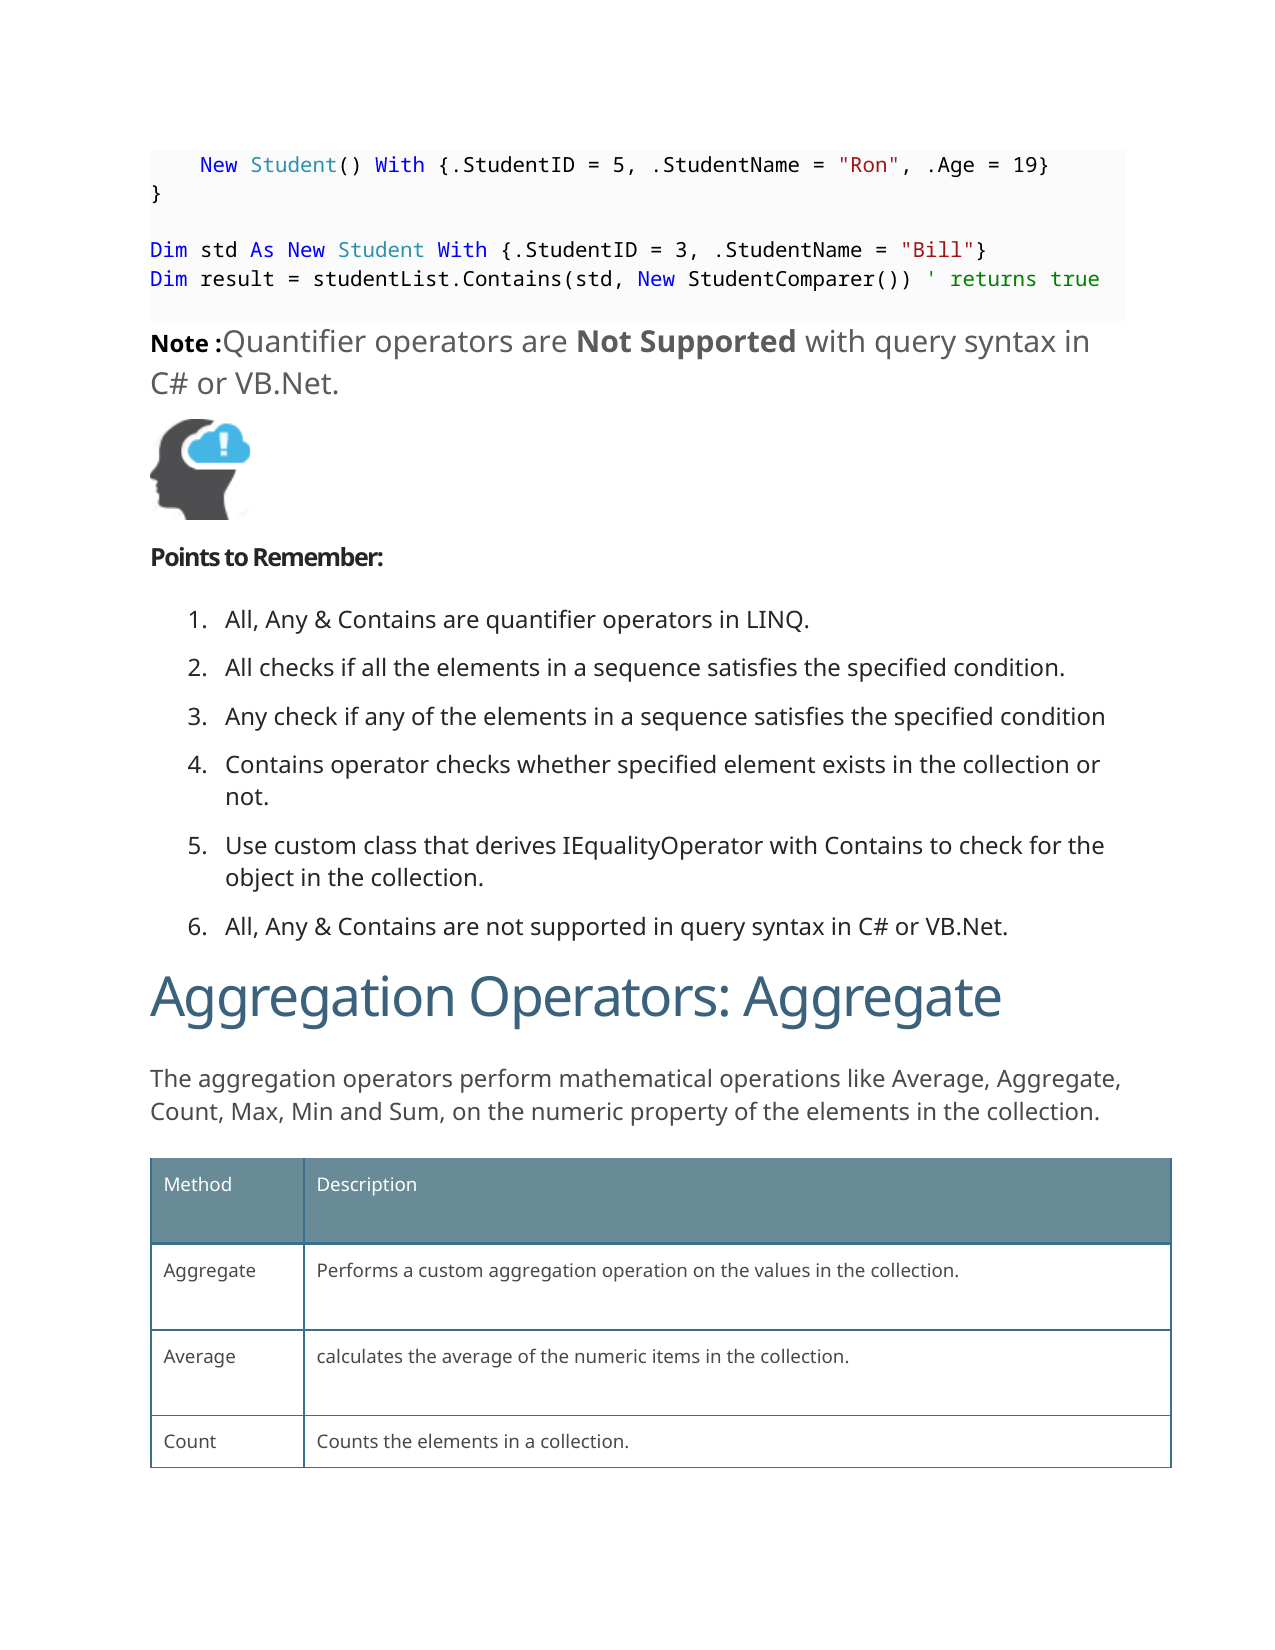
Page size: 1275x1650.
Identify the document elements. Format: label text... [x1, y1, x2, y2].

text Note :Quantifier operators are Not Supported with query syntax in C# or VB.Net. [150, 321, 1125, 403]
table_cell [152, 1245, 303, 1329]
text New Student() With {.StudentID = 5, .StudentName = "Ron", .Age = 19} [150, 150, 1125, 178]
list All, Any & Contains are not supported in query syntax in C# or VB.Net. [187, 909, 1125, 942]
list All checks if all the elements in a sequence satisfies the specified condition. [187, 651, 1125, 684]
list Use custom class that derives IEqualityOperator with Contains to check for the object in the collection. [187, 828, 1125, 894]
text Dim result = studentList.Contains(std, New StudentComparer()) ' returns true [150, 264, 1125, 292]
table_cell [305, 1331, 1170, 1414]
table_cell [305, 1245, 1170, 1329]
subtitle Aggregation Operators: Aggregate [150, 957, 1120, 1033]
subtitle Points to Remember: [150, 536, 1120, 574]
picture [150, 419, 251, 520]
text } [150, 178, 1125, 207]
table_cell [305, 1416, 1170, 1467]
list Any check if any of the elements in a sequence satisfies the specified condition [187, 699, 1125, 732]
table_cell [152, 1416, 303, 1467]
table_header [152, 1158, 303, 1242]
list Contains operator checks whether specified element exists in the collection or not. [187, 748, 1125, 813]
text Dim std As New Student With {.StudentID = 3, .StudentName = "Bill"} [150, 235, 1125, 264]
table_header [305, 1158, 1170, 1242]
list All, Any & Contains are quantifier operators in LINQ. [187, 603, 1125, 636]
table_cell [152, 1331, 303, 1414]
text The aggregation operators perform mathematical operations like Average, Aggregate, Count, Max, Min and Sum, on the numeric property of the elements in the collection. [150, 1062, 1125, 1127]
